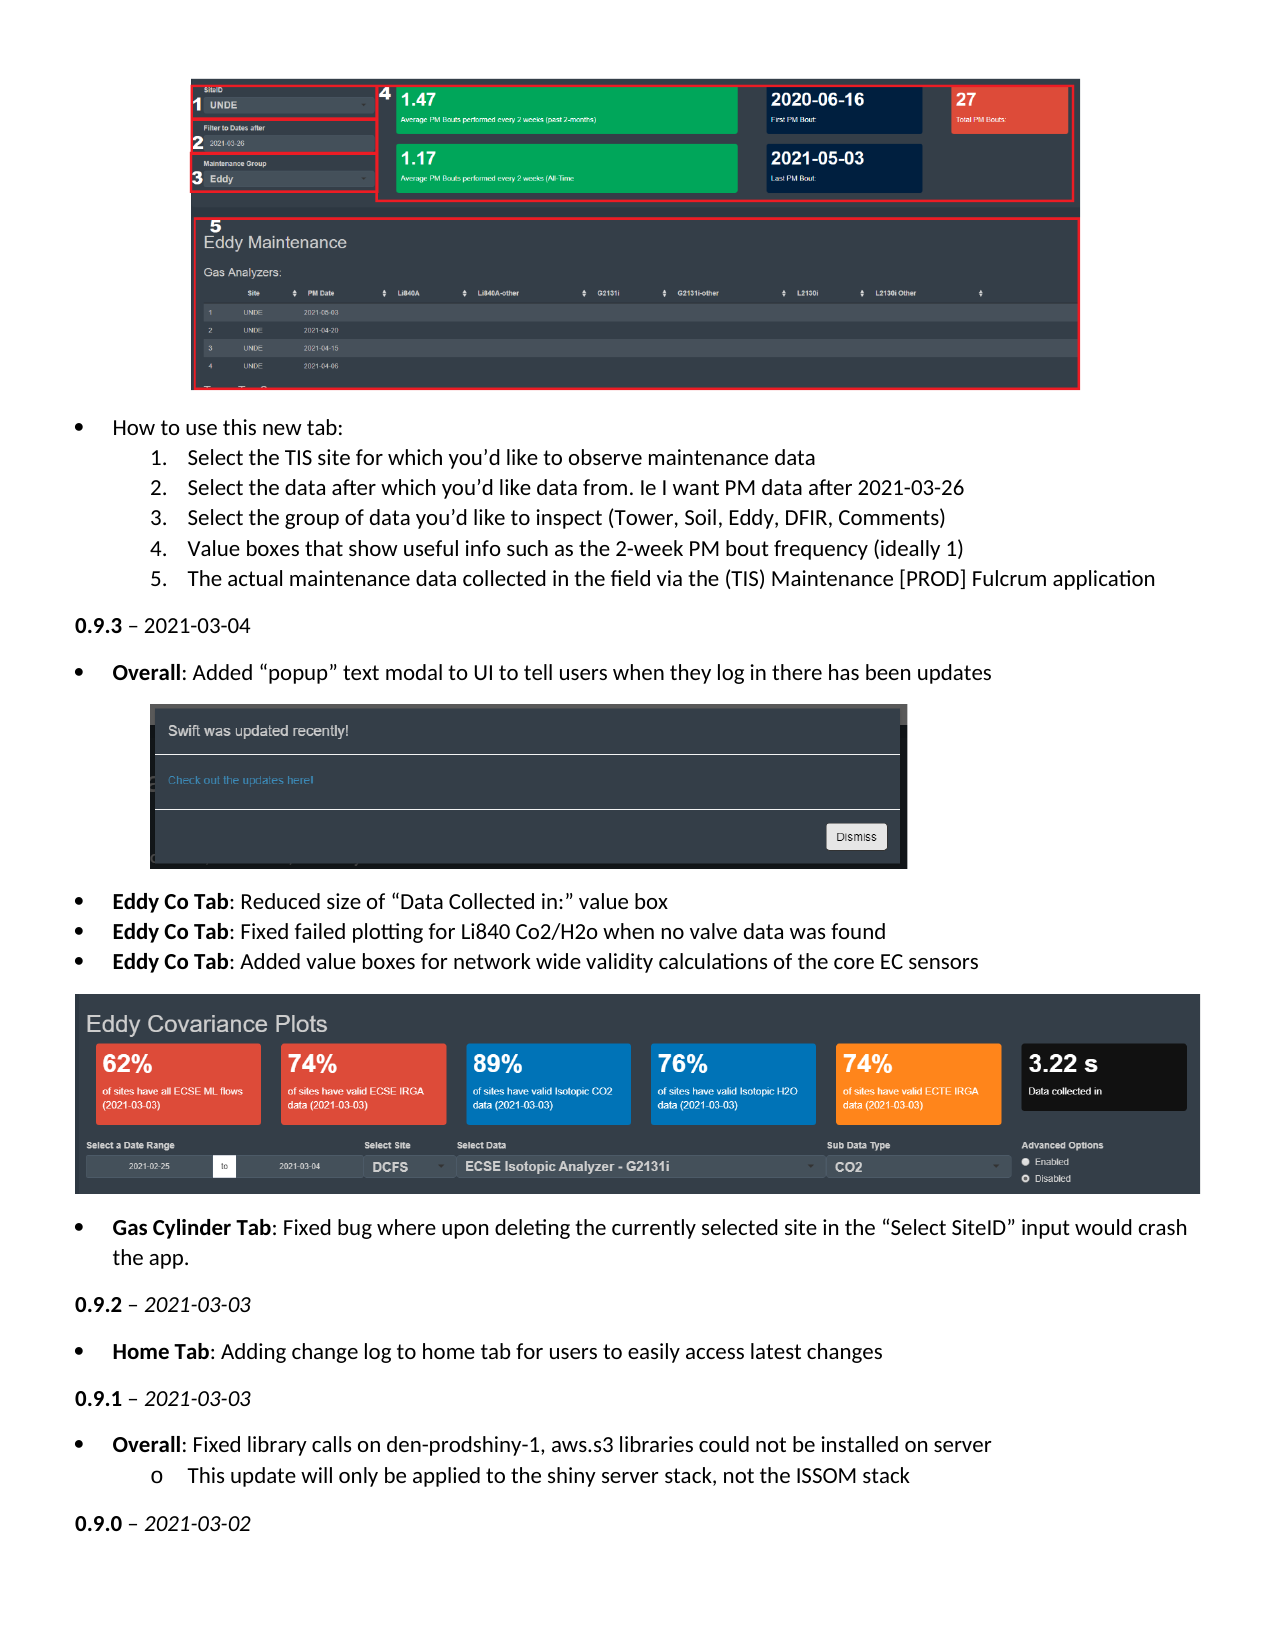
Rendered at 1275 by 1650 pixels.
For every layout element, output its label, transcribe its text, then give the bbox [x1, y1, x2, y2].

list This update will only be applied to the shiny server stack, not the ISSOM stack [150, 1461, 1200, 1490]
list Overall: Added “popup” text modal to UI to tell users when they log in there has been updates [75, 658, 1200, 686]
list Home Tab: Adding change log to home tab for users to easily access latest changes [75, 1337, 1200, 1365]
list How to use this new tab: [75, 413, 1200, 441]
text 0.9.1 – 2021-03-03 [75, 1384, 1200, 1412]
text 0.9.3 – 2021-03-04 [75, 611, 1200, 639]
picture [75, 994, 1200, 1194]
picture [150, 704, 908, 869]
list Eddy Co Tab: Added value boxes for network wide validity calculations of the core EC sensors [75, 947, 1200, 976]
text 0.9.0 – 2021-03-02 [75, 1509, 1200, 1537]
list Value boxes that show useful info such as the 2-week PM bout frequency (ideally 1) [150, 534, 1200, 562]
list Select the data after which you’d like data from. Ie I want PM data after 2021-03-26 [150, 473, 1200, 501]
list Eddy Co Tab: Reduced size of “Data Collected in:” value box [75, 887, 1200, 915]
list Select the group of data you’d like to inspect (Tower, Soil, Eddy, DFIR, Comments) [150, 503, 1200, 531]
list Overall: Fixed library calls on den-prodshiny-1, aws.s3 libraries could not be installed on server [75, 1431, 1200, 1459]
list Eddy Co Tab: Fixed failed plotting for Li840 Co2/H2o when no valve data was found [75, 917, 1200, 945]
picture [187, 75, 1084, 394]
list The actual maintenance data collected in the field via the (TIS) Maintenance [PROD] Fulcrum application [150, 564, 1200, 592]
text 0.9.2 – 2021-03-03 [75, 1290, 1200, 1318]
list Gas Cylinder Tab: Fixed bug where upon deleting the currently selected site in the “Select SiteID” input would crash the app. [75, 1213, 1200, 1271]
list Select the TIS site for which you’d like to observe maintenance data [150, 443, 1200, 471]
